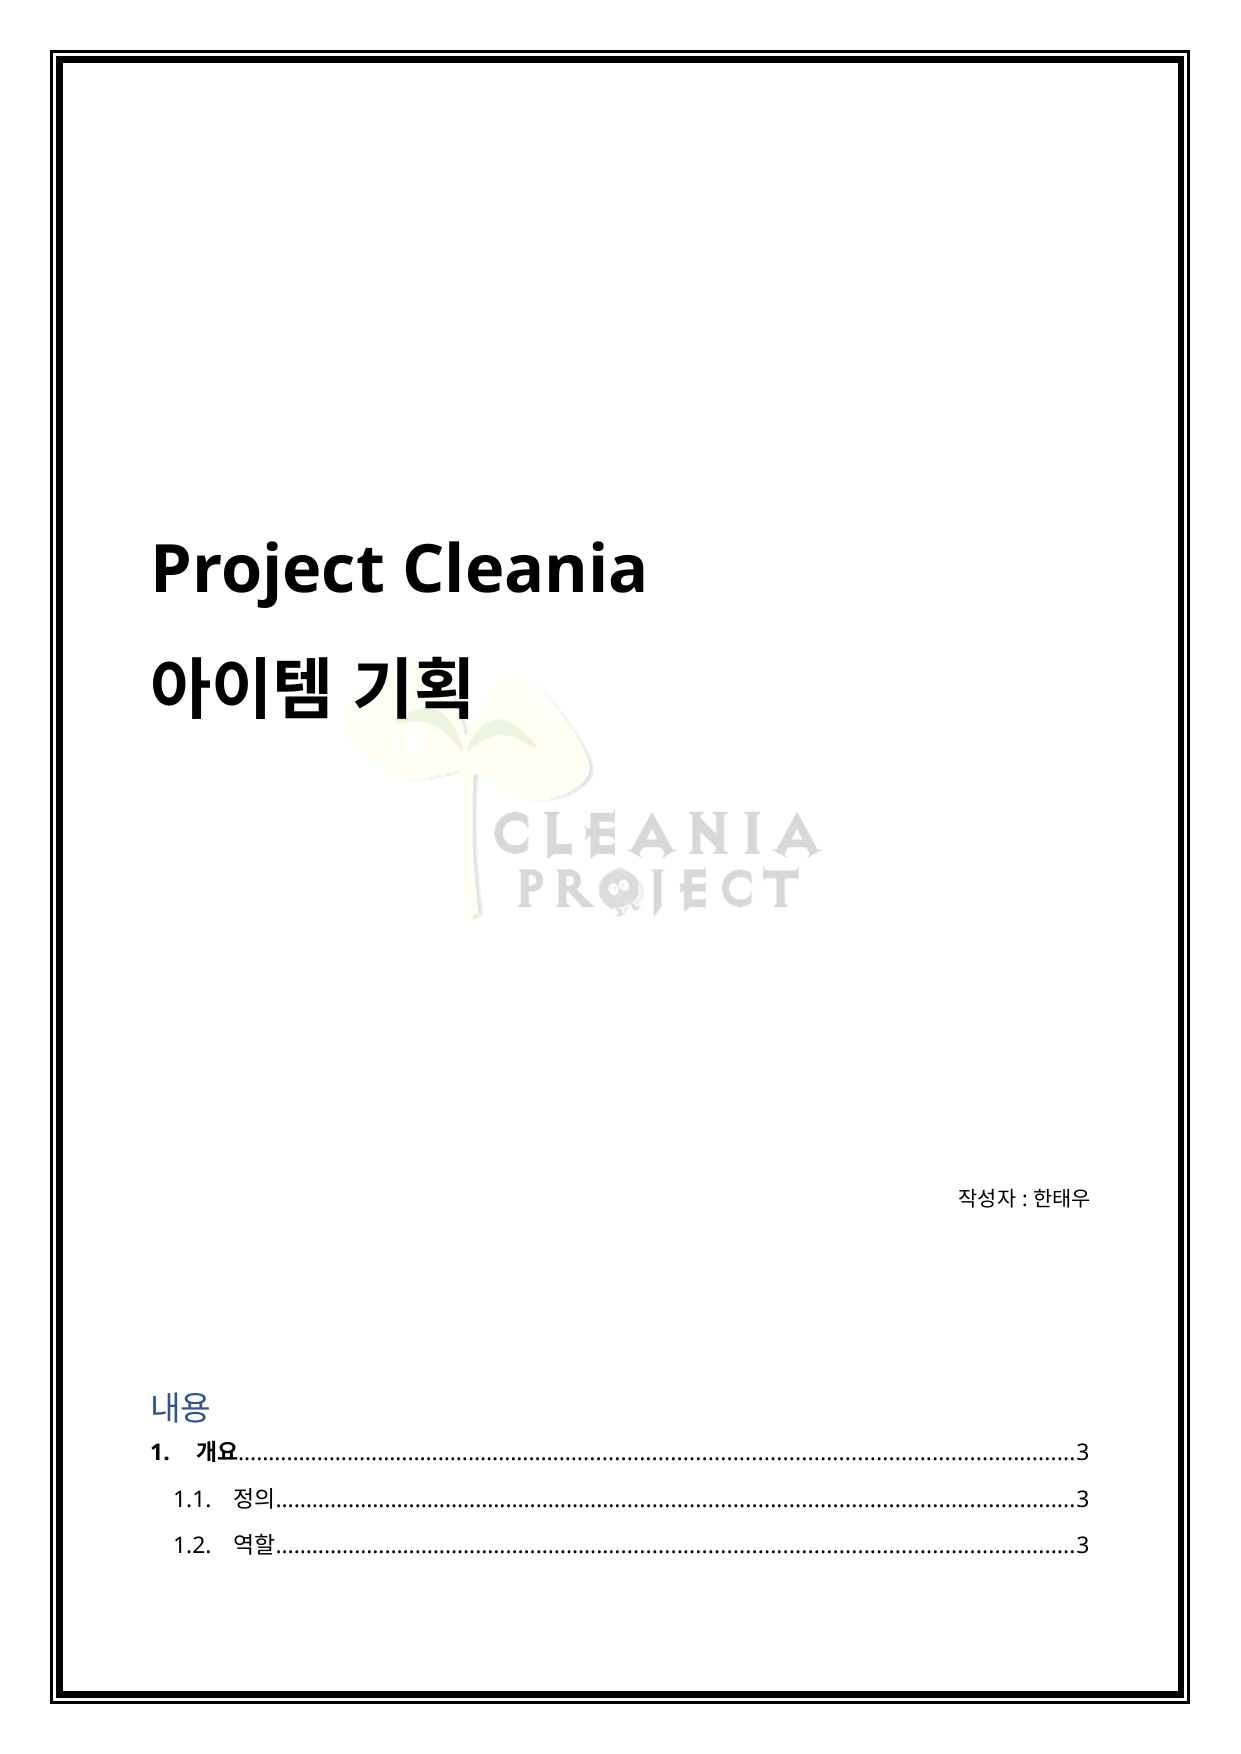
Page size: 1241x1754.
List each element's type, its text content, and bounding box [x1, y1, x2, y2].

text 아이템 기획 [150, 636, 1090, 732]
text Project Cleania [150, 521, 1090, 612]
text 작성자 : 한태우 [150, 1182, 1090, 1213]
